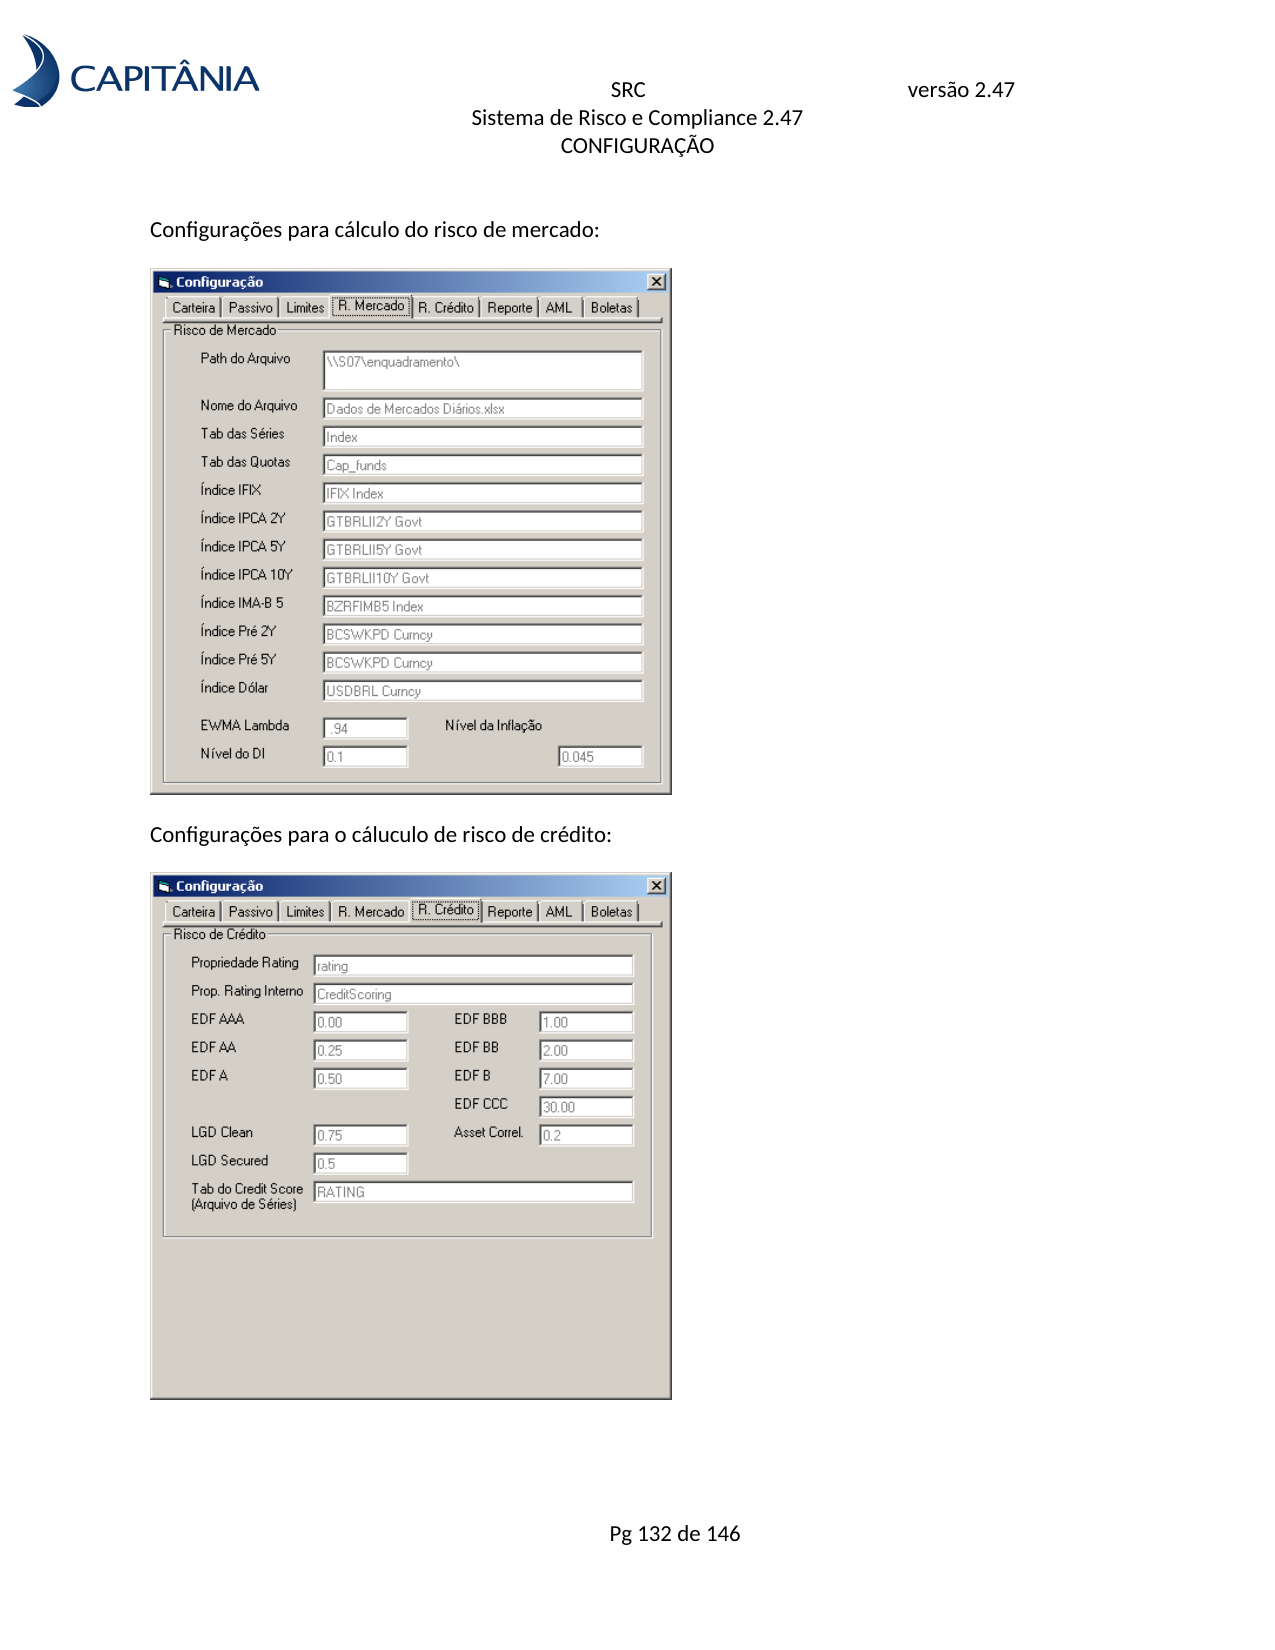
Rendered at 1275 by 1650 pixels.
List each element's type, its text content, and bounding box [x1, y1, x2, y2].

picture [150, 872, 672, 1400]
picture [150, 268, 672, 795]
picture [12, 34, 260, 107]
text Configurações para cálculo do risco de mercado: [150, 215, 1200, 243]
text Configurações para o cáluculo de risco de crédito: [150, 820, 1200, 848]
